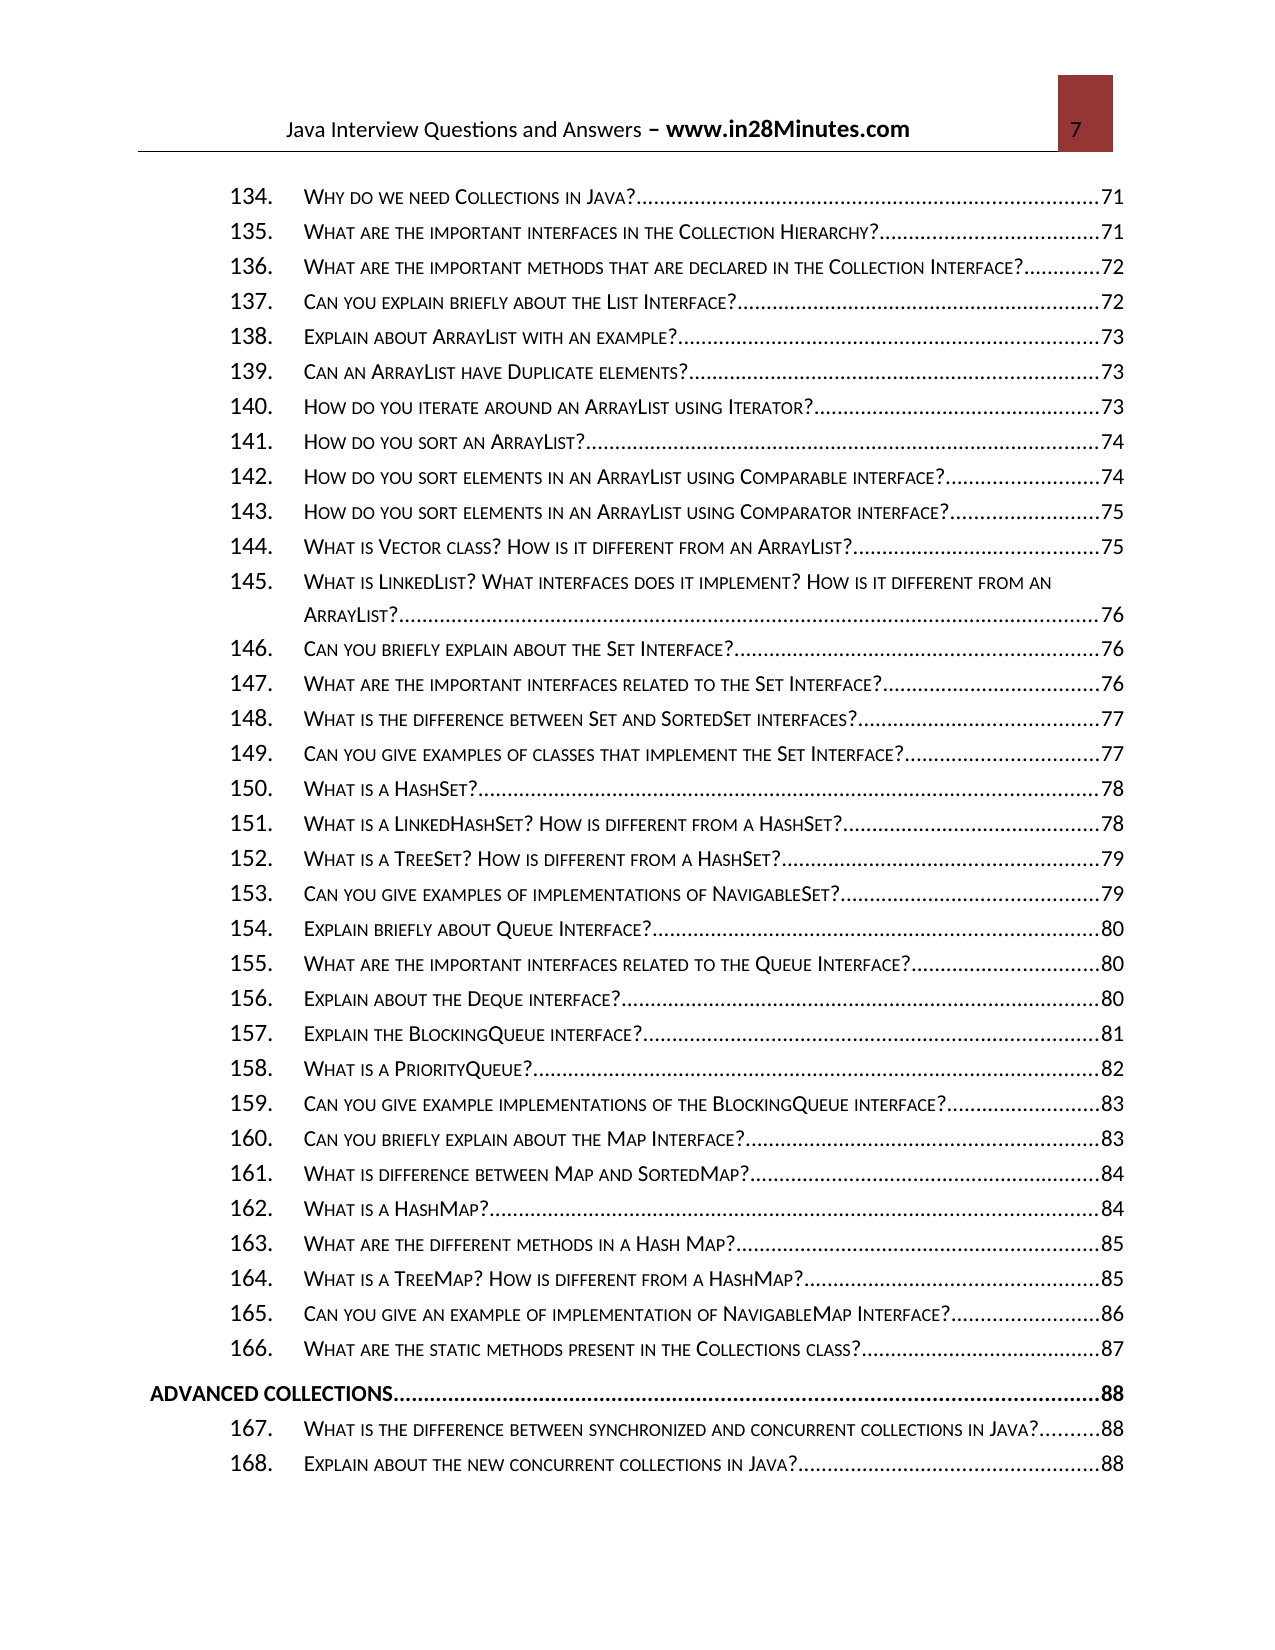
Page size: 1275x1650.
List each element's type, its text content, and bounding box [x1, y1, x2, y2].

text What is a TreeSet? How is different from a HashSet? 79 [229, 842, 1125, 872]
text Can you give examples of implementations of NavigableSet? 79 [229, 877, 1125, 907]
text Can you give an example of implementation of NavigableMap Interface? 86 [229, 1297, 1125, 1327]
text Explain about the Deque interface? 80 [229, 982, 1125, 1012]
text What is LinkedList? What interfaces does it implement? How is it different from an ArrayList? 76 [229, 565, 1125, 628]
text What are the important interfaces in the Collection Hierarchy? 71 [229, 215, 1125, 246]
text What are the important interfaces related to the Queue Interface? 80 [229, 947, 1125, 977]
text Explain about the new concurrent collections in Java? 88 [229, 1447, 1125, 1477]
text What is the difference between synchronized and concurrent collections in Java? 88 [229, 1412, 1125, 1442]
text What is difference between Map and SortedMap? 84 [229, 1157, 1125, 1187]
text How do you iterate around an ArrayList using Iterator? 73 [229, 390, 1125, 421]
text Advanced Collections 88 [150, 1379, 1125, 1407]
text How do you sort an ArrayList? 74 [229, 425, 1125, 456]
text Can you briefly explain about the Set Interface? 76 [229, 632, 1125, 662]
text What is a HashMap? 84 [229, 1192, 1125, 1222]
text Can you briefly explain about the Map Interface? 83 [229, 1122, 1125, 1152]
text What are the different methods in a Hash Map? 85 [229, 1227, 1125, 1257]
text Explain the BlockingQueue interface? 81 [229, 1017, 1125, 1047]
text Can you give example implementations of the BlockingQueue interface? 83 [229, 1087, 1125, 1117]
text What are the important interfaces related to the Set Interface? 76 [229, 667, 1125, 697]
text What is a TreeMap? How is different from a HashMap? 85 [229, 1262, 1125, 1292]
text What is Vector class? How is it different from an ArrayList? 75 [229, 530, 1125, 561]
text What is a LinkedHashSet? How is different from a HashSet? 78 [229, 807, 1125, 837]
text What are the static methods present in the Collections class? 87 [229, 1332, 1125, 1362]
text What is a PriorityQueue? 82 [229, 1052, 1125, 1082]
text What are the important methods that are declared in the Collection Interface? 72 [229, 250, 1125, 281]
text Explain briefly about Queue Interface? 80 [229, 912, 1125, 942]
text Can you give examples of classes that implement the Set Interface? 77 [229, 737, 1125, 767]
text What is a HashSet? 78 [229, 772, 1125, 802]
text How do you sort elements in an ArrayList using Comparable interface? 74 [229, 460, 1125, 491]
text Explain about ArrayList with an example? 73 [229, 320, 1125, 351]
text Can an ArrayList have Duplicate elements? 73 [229, 355, 1125, 386]
text What is the difference between Set and SortedSet interfaces? 77 [229, 702, 1125, 732]
text Why do we need Collections in Java? 71 [229, 180, 1125, 211]
text How do you sort elements in an ArrayList using Comparator interface? 75 [229, 495, 1125, 526]
text Can you explain briefly about the List Interface? 72 [229, 285, 1125, 316]
